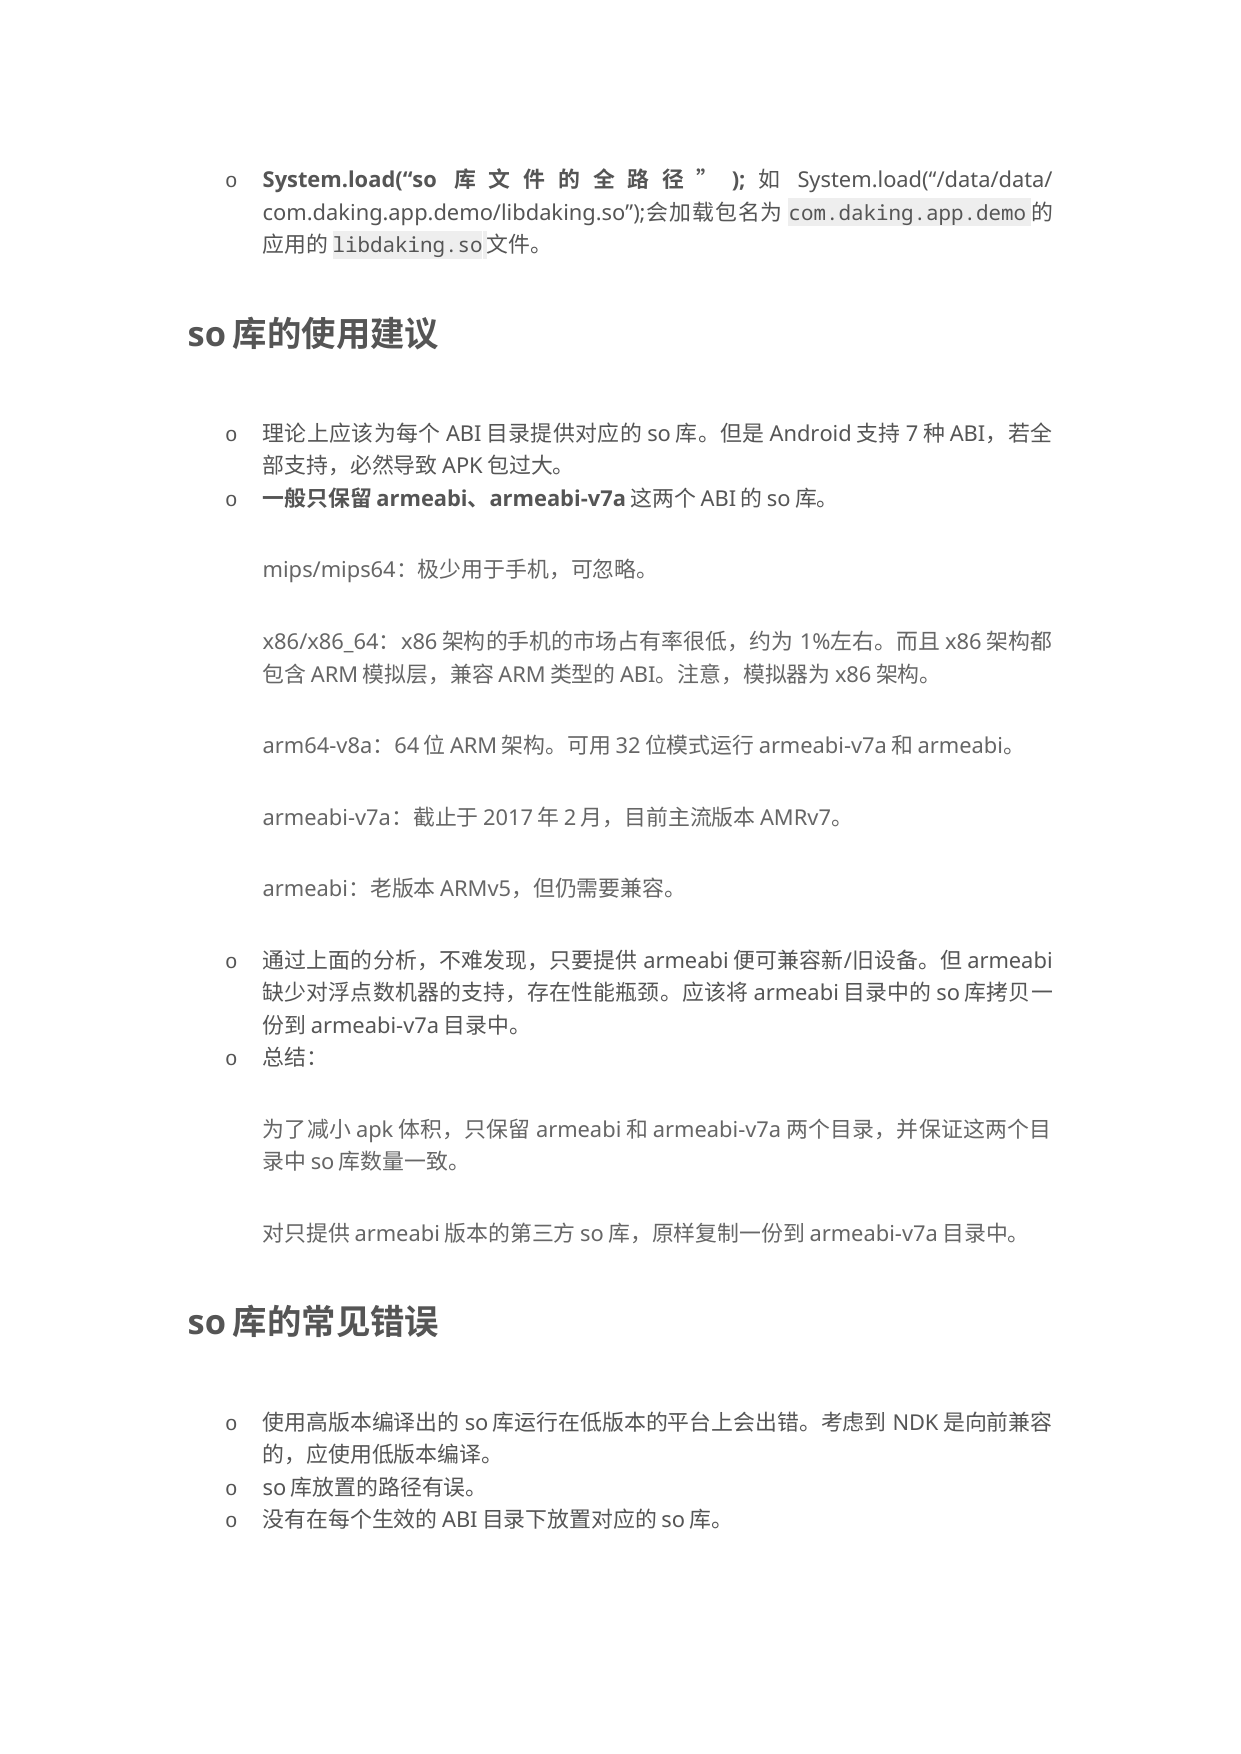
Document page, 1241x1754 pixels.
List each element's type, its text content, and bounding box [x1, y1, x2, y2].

list 一般只保留armeabi、armeabi-v7a这两个ABI的so库。 [225, 481, 1053, 513]
subtitle so库的常见错误 [187, 1287, 1053, 1352]
list 总结： [225, 1040, 1053, 1072]
text x86/x86_64：x86架构的手机的市场占有率很低，约为1%左右。而且x86架构都包含ARM模拟层，兼容ARM类型的ABI。注意，模拟器为x86架构。 [262, 624, 1053, 689]
text armeabi-v7a：截止于2017年2月，目前主流版本AMRv7。 [262, 799, 1053, 832]
text mips/mips64：极少用于手机，可忽略。 [262, 552, 1053, 585]
text 为了减小apk体积，只保留armeabi和armeabi-v7a两个目录，并保证这两个目录中so库数量一致。 [262, 1112, 1053, 1177]
list 没有在每个生效的ABI目录下放置对应的so库。 [225, 1502, 1053, 1534]
text armeabi：老版本ARMv5，但仍需要兼容。 [262, 871, 1053, 903]
list so库放置的路径有误。 [225, 1469, 1053, 1502]
list 使用高版本编译出的so库运行在低版本的平台上会出错。考虑到NDK是向前兼容的，应使用低版本编译。 [225, 1404, 1053, 1469]
list System.load(“so库文件的全路径”);如System.load(“/data/data/com.daking.app.demo/libdaking.so”);会加载包名为com.daking.app.demo的应用的libdaking.so文件。 [225, 162, 1053, 259]
text arm64-v8a：64位ARM架构。可用32位模式运行armeabi-v7a和armeabi。 [262, 728, 1053, 760]
list 通过上面的分析，不难发现，只要提供armeabi便可兼容新/旧设备。但armeabi缺少对浮点数机器的支持，存在性能瓶颈。应该将armeabi目录中的so库拷贝一份到armeabi-v7a目录中。 [225, 942, 1053, 1040]
subtitle so库的使用建议 [187, 298, 1053, 363]
list 理论上应该为每个ABI目录提供对应的so库。但是Android支持7种ABI，若全部支持，必然导致APK包过大。 [225, 416, 1053, 481]
text 对只提供armeabi版本的第三方so库，原样复制一份到armeabi-v7a目录中。 [262, 1216, 1053, 1248]
